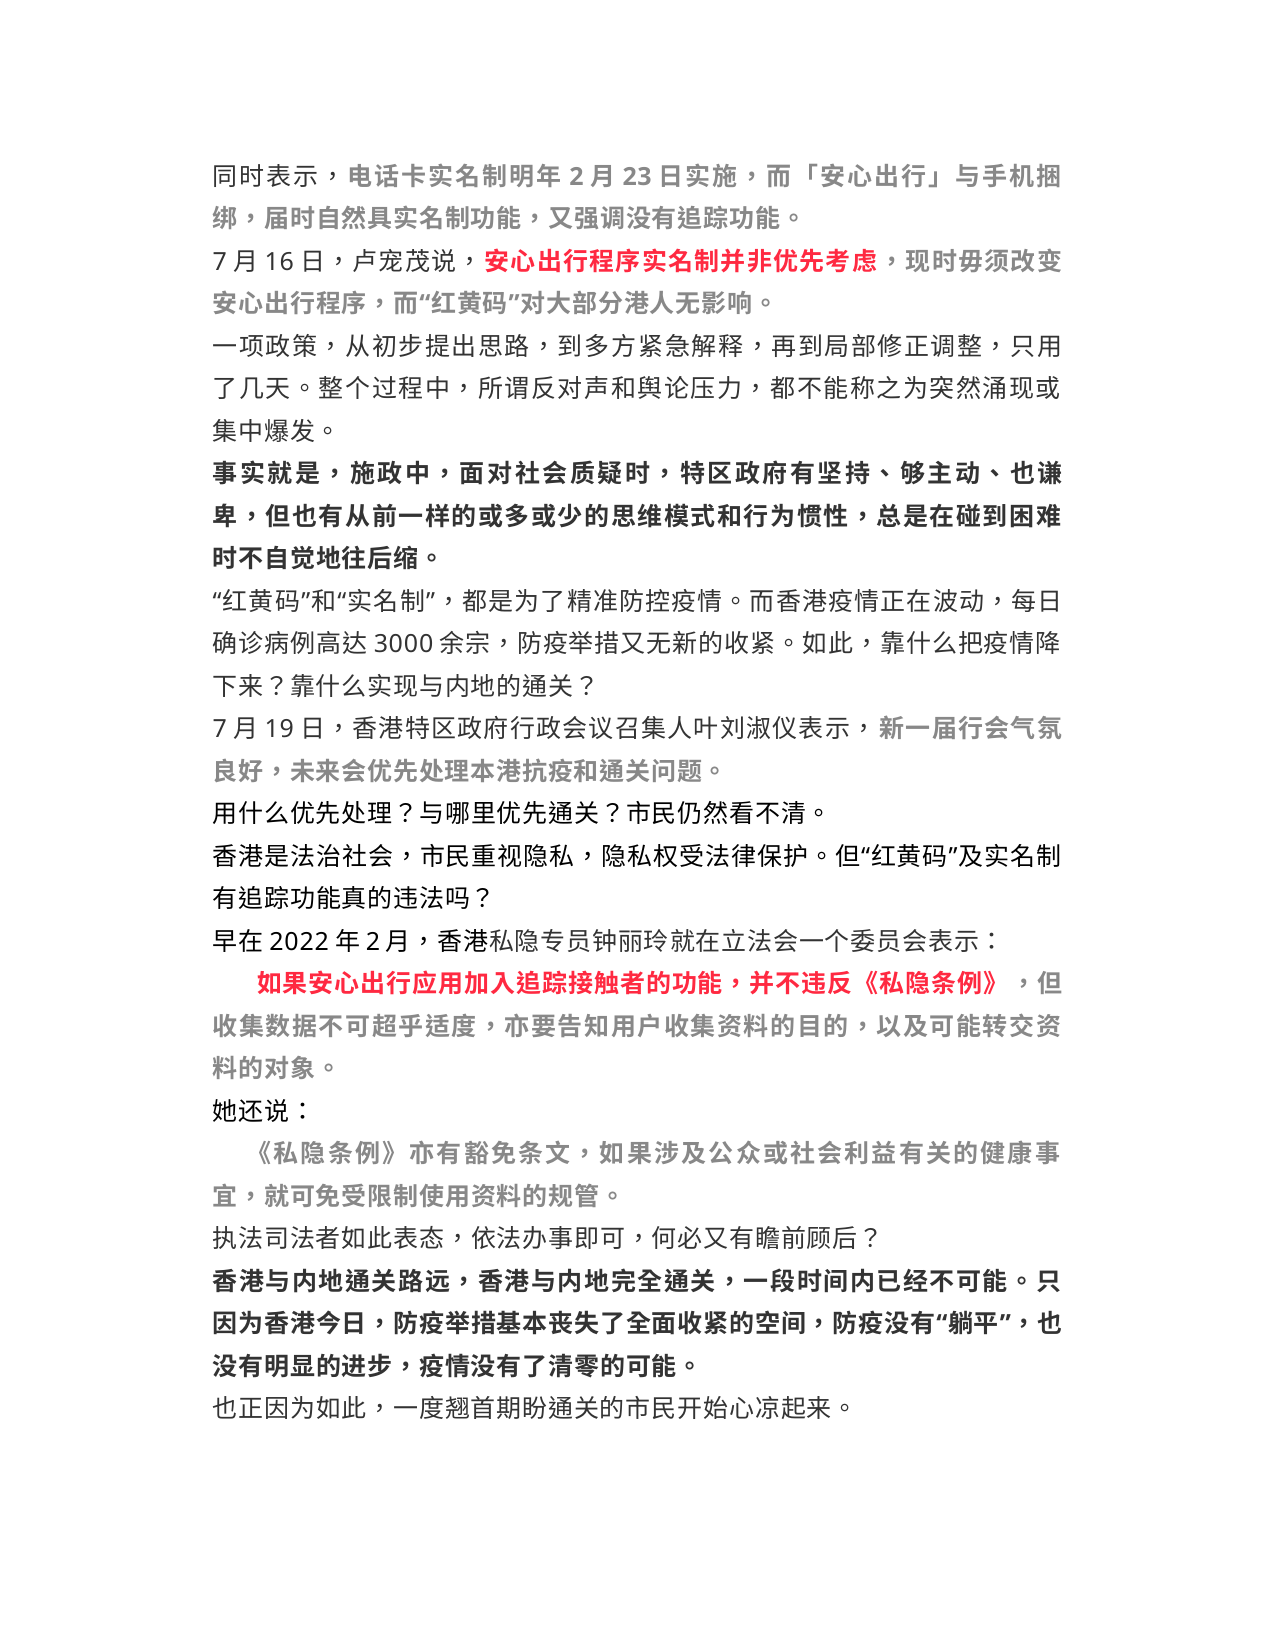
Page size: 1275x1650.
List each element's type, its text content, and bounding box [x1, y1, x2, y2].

text 7月16日，卢宠茂说，安心出行程序实名制并非优先考虑，现时毋须改变安心出行程序，而“红黄码”对大部分港人无影响。 [212, 235, 1062, 320]
text “红黄码”和“实名制”，都是为了精准防控疫情。而香港疫情正在波动，每日确诊病例高达3000余宗，防疫举措又无新的收紧。如此，靠什么把疫情降下来？靠什么实现与内地的通关？ [212, 575, 1062, 702]
text 早在2022年2月，香港私隐专员钟丽玲就在立法会一个委员会表示： [212, 915, 1062, 957]
text 7月19日，香港特区政府行政会议召集人叶刘淑仪表示，新一届行会气氛良好，未来会优先处理本港抗疫和通关问题。 [212, 702, 1062, 787]
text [212, 150, 1062, 235]
text 香港是法治社会，市民重视隐私，隐私权受法律保护。但“红黄码”及实名制有追踪功能真的违法吗？ [212, 830, 1062, 915]
text 也正因为如此，一度翘首期盼通关的市民开始心凉起来。 [212, 1382, 1062, 1425]
text 《私隐条例》亦有豁免条文，如果涉及公众或社会利益有关的健康事宜，就可免受限制使用资料的规管。 [212, 1127, 1062, 1212]
text 事实就是，施政中，面对社会质疑时，特区政府有坚持、够主动、也谦卑，但也有从前一样的或多或少的思维模式和行为惯性，总是在碰到困难时不自觉地往后缩。 [212, 447, 1062, 575]
text 用什么优先处理？与哪里优先通关？市民仍然看不清。 [212, 787, 1062, 830]
text 香港与内地通关路远，香港与内地完全通关，一段时间内已经不可能。只因为香港今日，防疫举措基本丧失了全面收紧的空间，防疫没有“躺平”，也没有明显的进步，疫情没有了清零的可能。 [212, 1255, 1062, 1382]
text 执法司法者如此表态，依法办事即可，何必又有瞻前顾后？ [212, 1212, 1062, 1255]
text 如果安心出行应用加入追踪接触者的功能，并不违反《私隐条例》，但收集数据不可超乎适度，亦要告知用户收集资料的目的，以及可能转交资料的对象。 [212, 957, 1062, 1085]
text 她还说： [212, 1085, 1062, 1127]
text 一项政策，从初步提出思路，到多方紧急解释，再到局部修正调整，只用了几天。整个过程中，所谓反对声和舆论压力，都不能称之为突然涌现或集中爆发。 [212, 320, 1062, 447]
